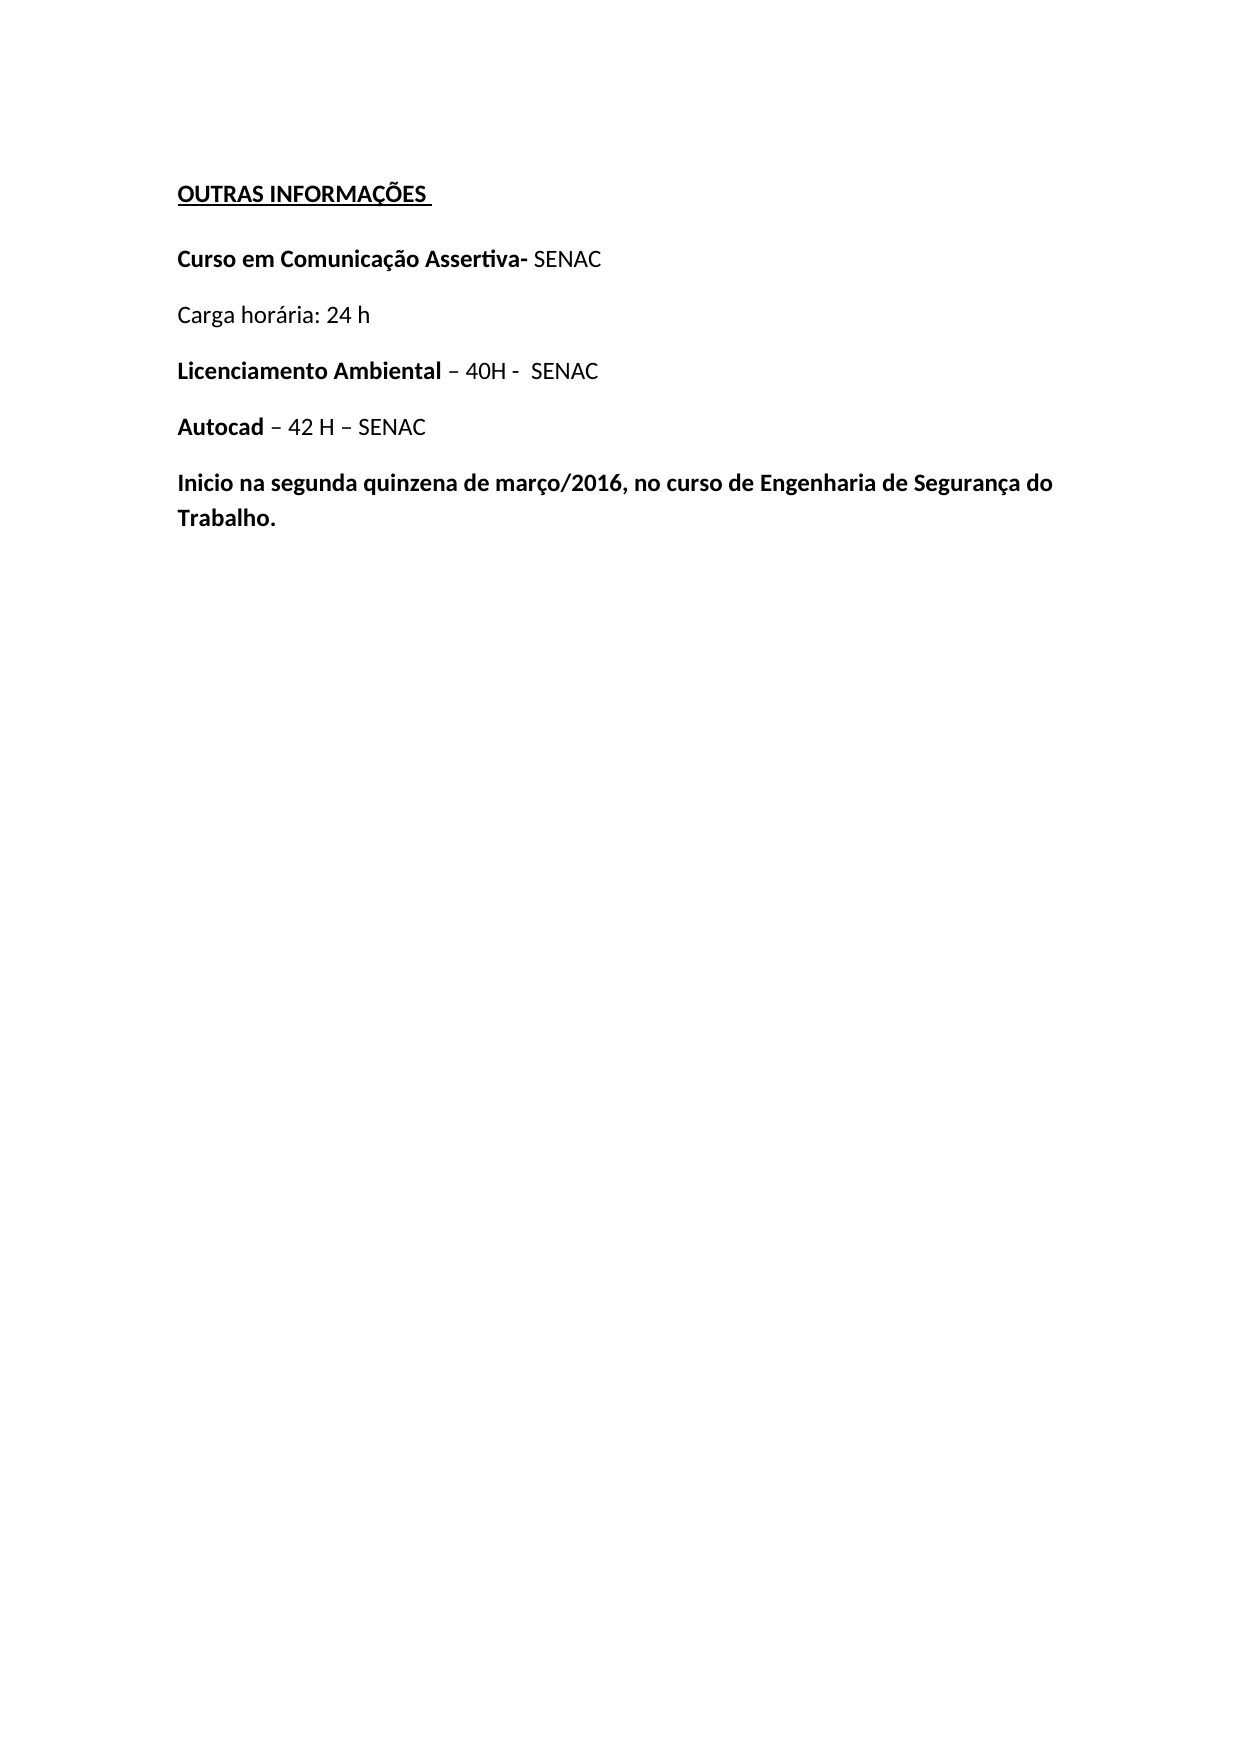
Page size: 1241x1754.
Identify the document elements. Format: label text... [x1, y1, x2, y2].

text Autocad – 42 H – SENAC [177, 411, 1063, 442]
text Inicio na segunda quinzena de março/2016, no curso de Engenharia de Segurança do Trabalho. [177, 467, 1063, 532]
text OUTRAS INFORMAÇÕES [177, 178, 1063, 209]
text Carga horária: 24 h [177, 299, 1063, 330]
text Curso em Comunicação Assertiva- SENAC [177, 244, 1063, 274]
text Licenciamento Ambiental – 40H - SENAC [177, 355, 1063, 386]
